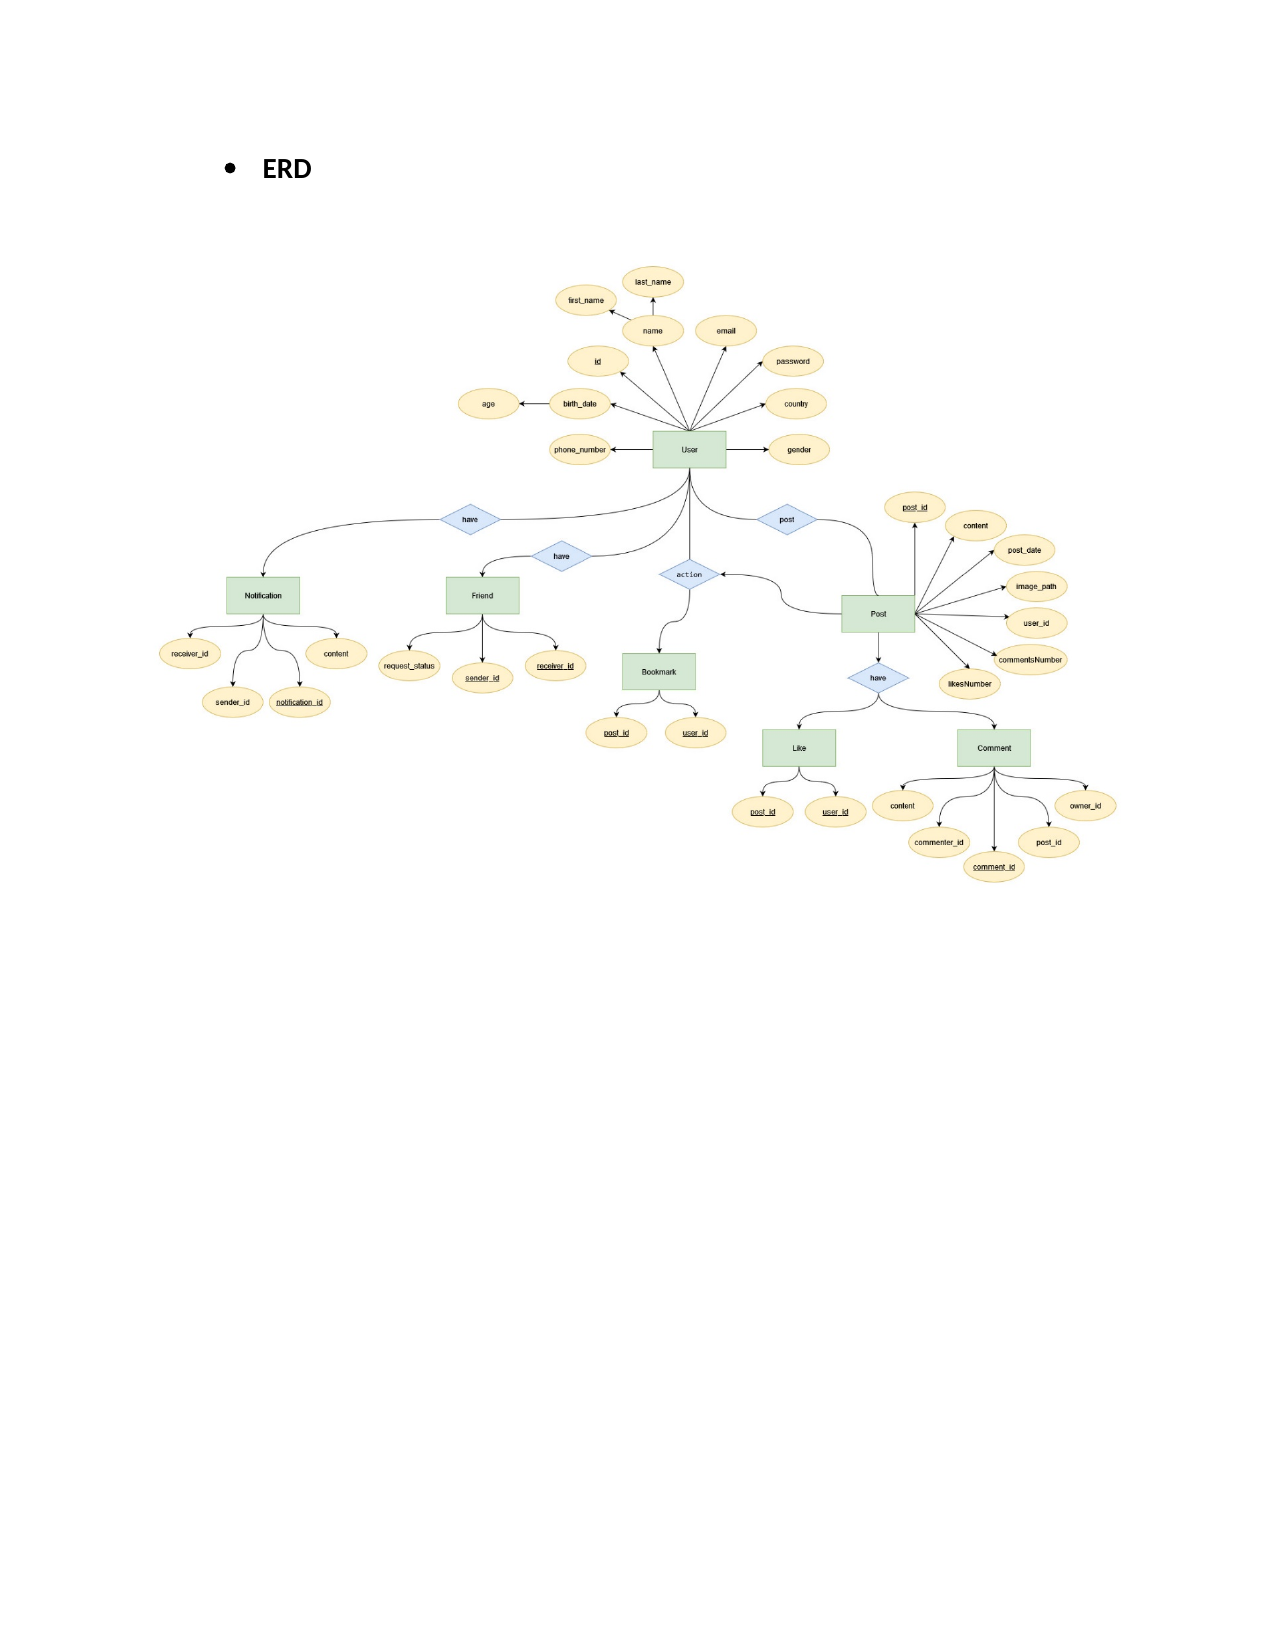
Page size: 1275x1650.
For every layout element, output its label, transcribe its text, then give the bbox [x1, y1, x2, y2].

list ERD [225, 150, 1125, 186]
picture [153, 260, 1122, 888]
